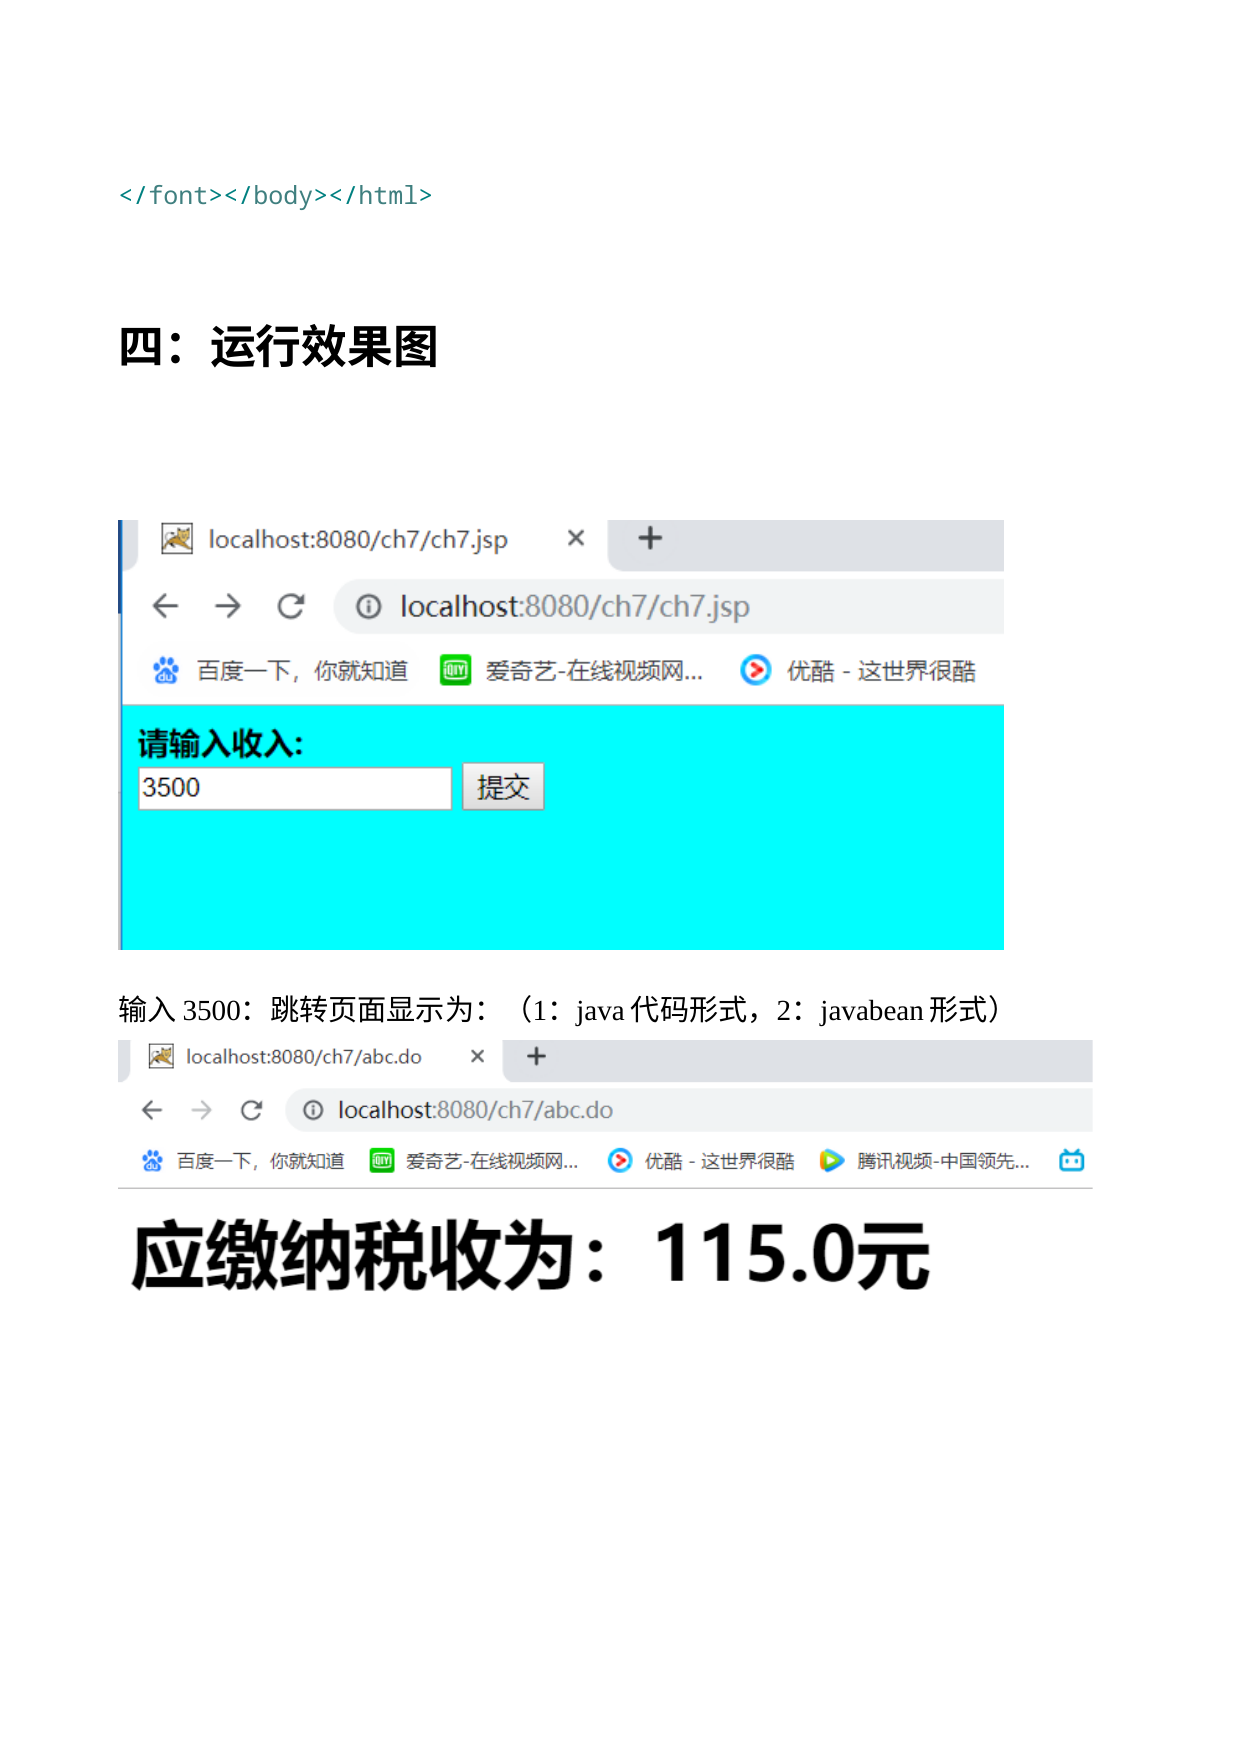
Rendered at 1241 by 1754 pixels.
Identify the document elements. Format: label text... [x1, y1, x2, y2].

picture [118, 1040, 1093, 1415]
subtitle 四：运行效果图 [118, 295, 1093, 392]
text </font></body></html> [118, 162, 1093, 227]
picture [118, 520, 1004, 950]
text 输入3500：跳转页面显示为：（1：java代码形式，2：javabean形式） [118, 975, 1093, 1040]
